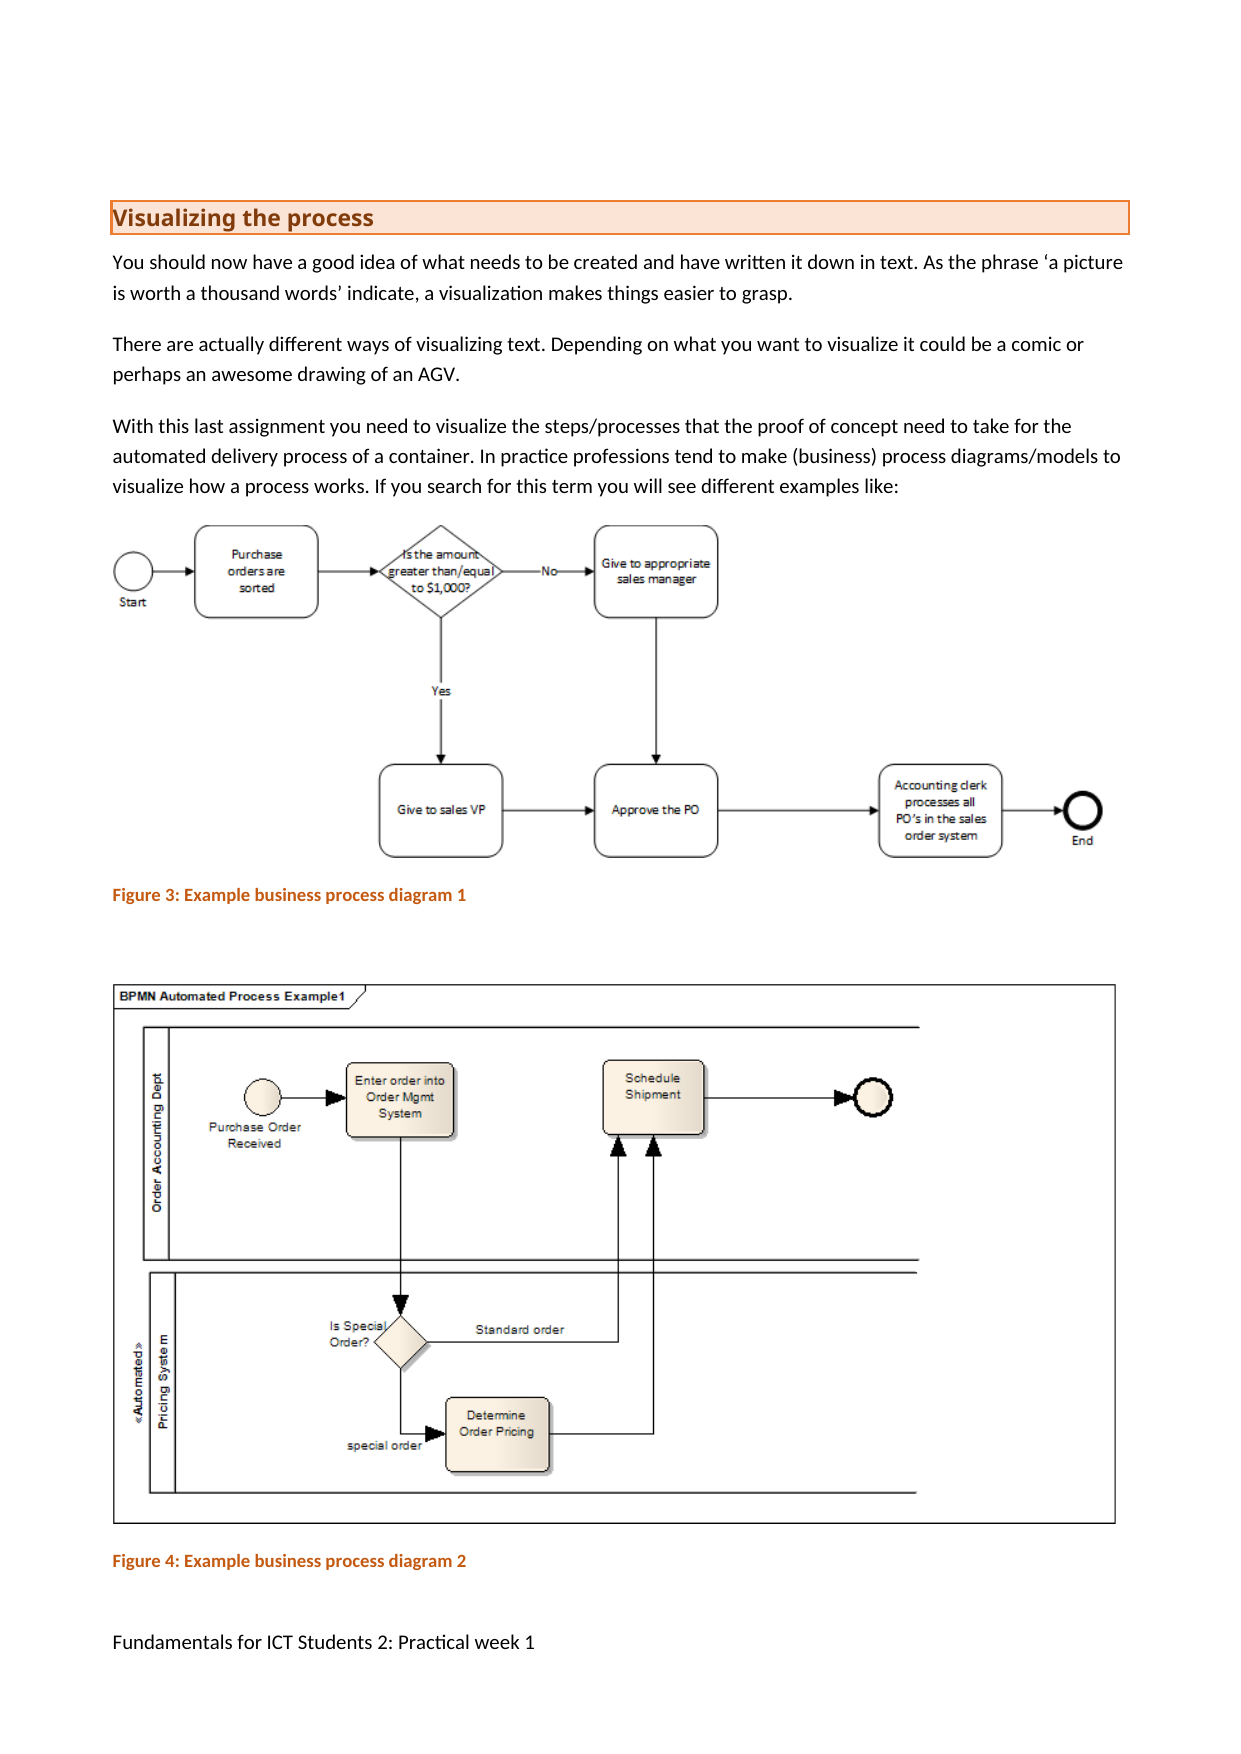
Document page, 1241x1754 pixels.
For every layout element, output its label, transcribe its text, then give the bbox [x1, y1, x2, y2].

text With this last assignment you need to visualize the steps/processes that the proof of concept need to take for the automated delivery process of a container. In practice professions tend to make (business) process diagrams/models to visualize how a process works. If you search for this term you will see different examples like: [112, 413, 1128, 499]
text Figure 3: Example business process diagram 1 [112, 884, 1128, 907]
picture [112, 983, 1116, 1524]
subtitle Visualizing the process [113, 202, 1128, 233]
picture [112, 525, 1104, 858]
text There are actually different ways of visualizing text. Depending on what you want to visualize it could be a comic or perhaps an awesome drawing of an AGV. [112, 331, 1128, 387]
text Figure 4: Example business process diagram 2 [112, 1549, 1128, 1572]
text You should now have a good idea of what needs to be created and have written it down in text. As the phrase ‘a picture is worth a thousand words’ indicate, a visualization makes things easier to grasp. [112, 249, 1128, 305]
